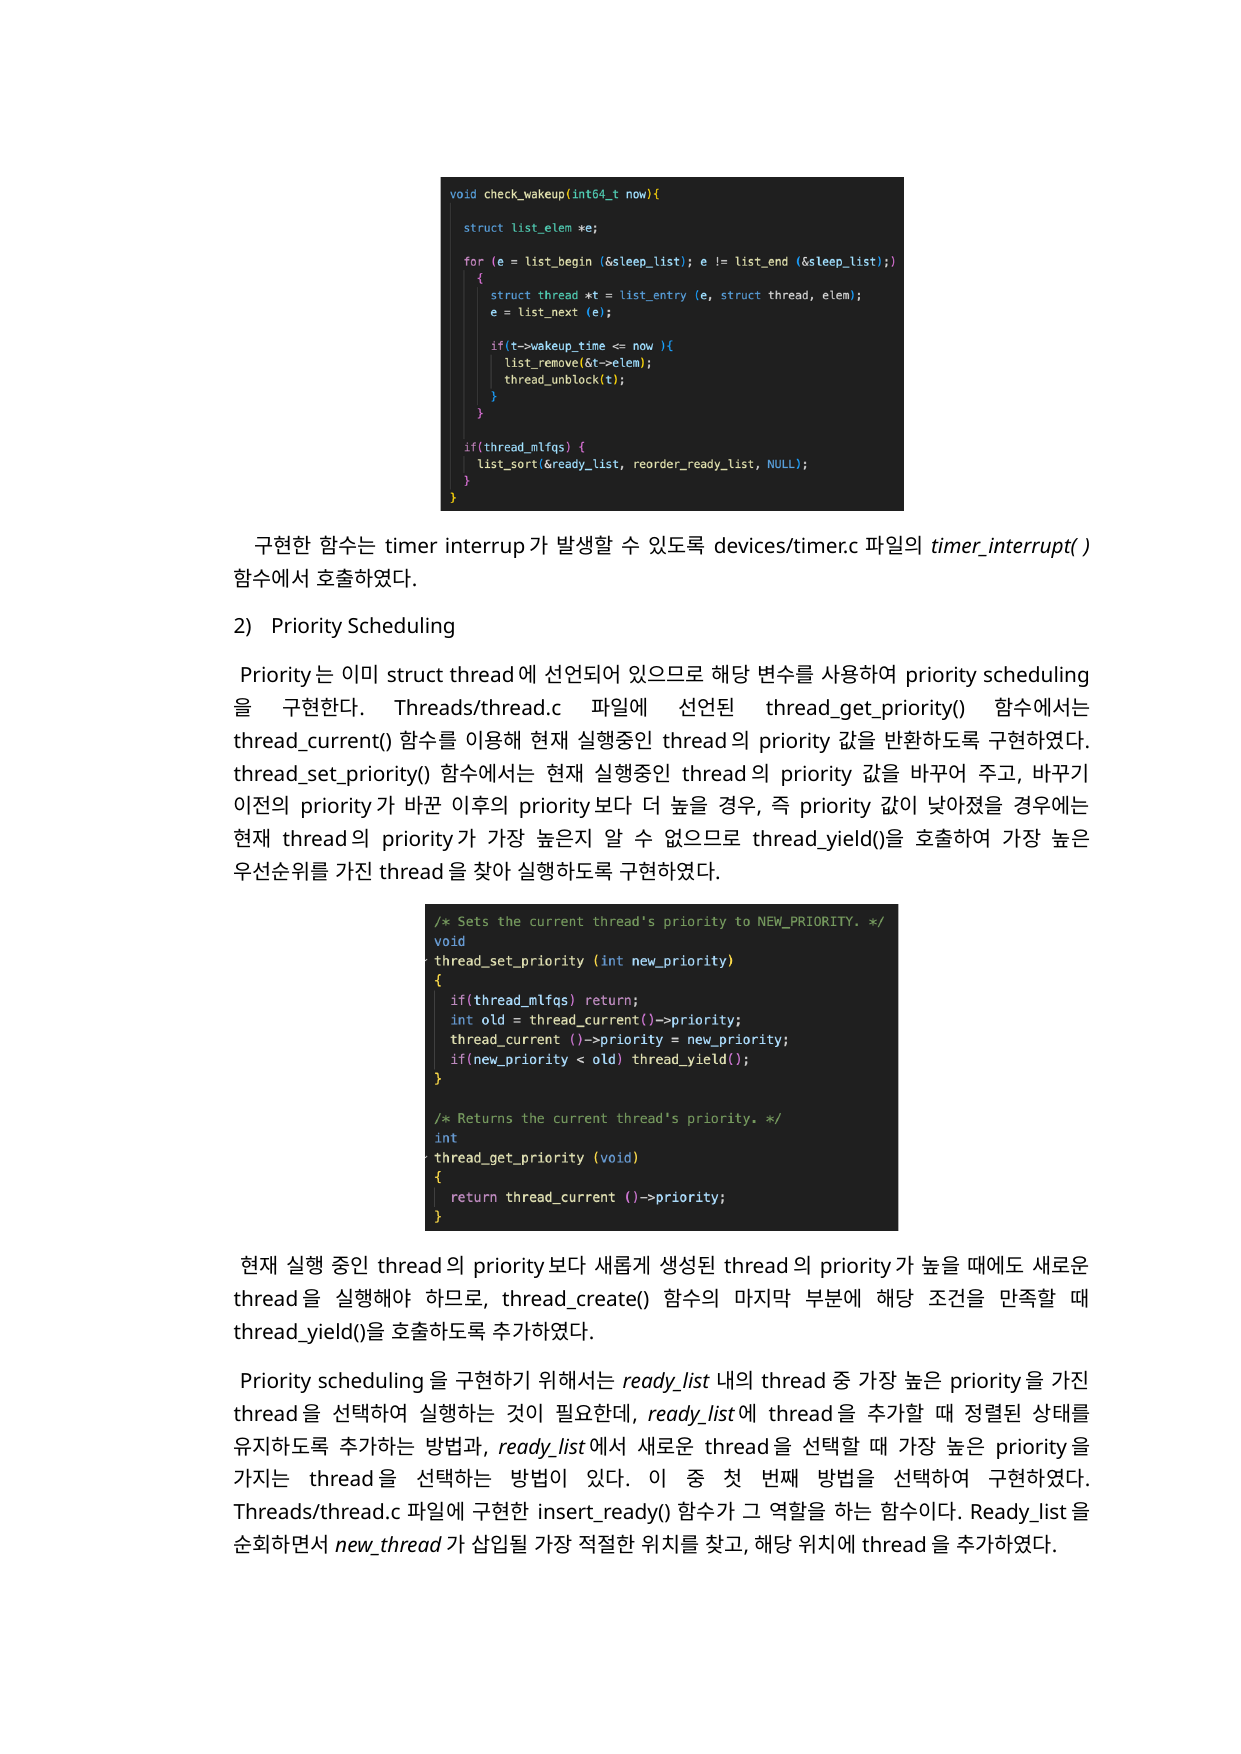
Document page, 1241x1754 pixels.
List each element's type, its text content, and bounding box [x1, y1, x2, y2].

text Priority는 이미 struct thread에 선언되어 있으므로 해당 변수를 사용하여 priority scheduling을 구현한다. Threads/thread.c 파일에 선언된 thread_get_priority() 함수에서는 thread_current() 함수를 이용해 현재 실행중인 thread의 priority 값을 반환하도록 구현하였다. thread_set_priority() 함수에서는 현재 실행중인 thread의 priority 값을 바꾸어 주고, 바꾸기 이전의 priority가 바꾼 이후의 priority보다 더 높을 경우, 즉 priority 값이 낮아졌을 경우에는 현재 thread의 priority가 가장 높은지 알 수 없으므로 thread_yield()을 호출하여 가장 높은 우선순위를 가진 thread을 찾아 실행하도록 구현하였다. [233, 659, 1090, 885]
text 현재 실행 중인 thread의 priority보다 새롭게 생성된 thread의 priority가 높을 때에도 새로운 thread을 실행해야 하므로, thread_create() 함수의 마지막 부분에 해당 조건을 만족할 때 thread_yield()을 호출하도록 추가하였다. [233, 1250, 1090, 1346]
text Priority scheduling을 구현하기 위해서는 ready_list 내의 thread 중 가장 높은 priority을 가진 thread을 선택하여 실행하는 것이 필요한데, ready_list에 thread을 추가할 때 정렬된 상태를 유지하도록 추가하는 방법과, ready_list에서 새로운 thread을 선택할 때 가장 높은 priority을 가지는 thread을 선택하는 방법이 있다. 이 중 첫 번째 방법을 선택하여 구현하였다. Threads/thread.c 파일에 구현한 insert_ready() 함수가 그 역할을 하는 함수이다. Ready_list을 순회하면서 new_thread가 삽입될 가장 적절한 위치를 찾고, 해당 위치에 thread을 추가하였다. [233, 1364, 1090, 1558]
list Priority Scheduling [233, 611, 1090, 640]
picture [425, 904, 899, 1231]
picture [440, 177, 904, 511]
list 구현한 함수는 timer interrup가 발생할 수 있도록 devices/timer.c 파일의 timer_interrupt( ) 함수에서 호출하였다. [233, 529, 1090, 592]
